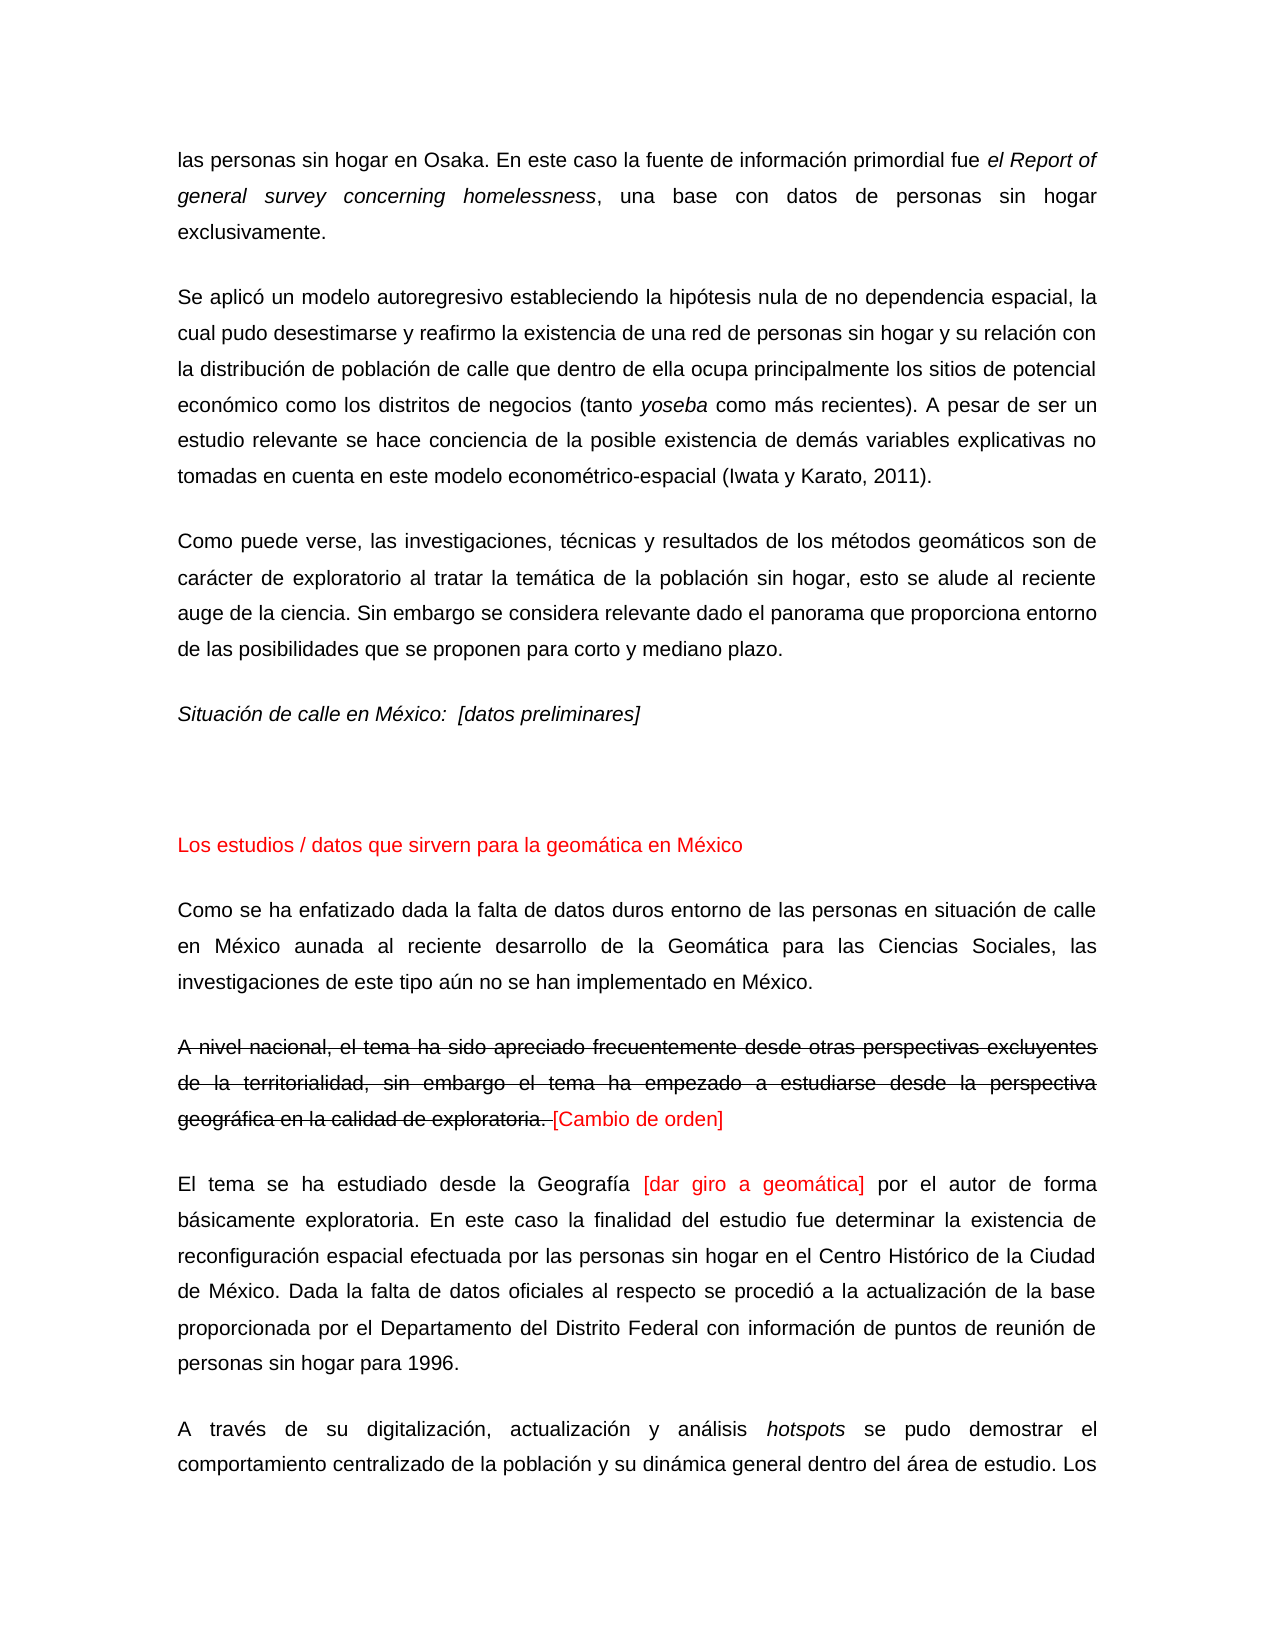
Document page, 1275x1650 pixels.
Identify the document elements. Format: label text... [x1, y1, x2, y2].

text Como puede verse, las investigaciones, técnicas y resultados de los métodos geomáticos son de carácter de exploratorio al tratar la temática de la población sin hogar, esto se alude al reciente auge de la ciencia. Sin embargo se considera relevante dado el panorama que proporciona entorno de las posibilidades que se proponen para corto y mediano plazo. [177, 529, 1098, 661]
text A nivel nacional, el tema ha sido apreciado frecuentemente desde otras perspectivas excluyentes de la territorialidad, sin embargo el tema ha empezado a estudiarse desde la perspectiva geográfica en la calidad de exploratoria. [Cambio de orden] [177, 1049, 1098, 1130]
text Se aplicó un modelo autoregresivo estableciendo la hipótesis nula de no dependencia espacial, la cual pudo desestimarse y reafirmo la existencia de una red de personas sin hogar y su relación con la distribución de población de calle que dentro de ella ocupa principalmente los sitios de potencial económico como los distritos de negocios (tanto yoseba como más recientes). A pesar de ser un estudio relevante se hace conciencia de la posible existencia de demás variables explicativas no tomadas en cuenta en este modelo econométrico-espacial (Iwata y Karato, 2011). [177, 284, 1098, 488]
text Como se ha enfatizado dada la falta de datos duros entorno de las personas en situación de calle en México aunada al reciente desarrollo de la Geomática para las Ciencias Sociales, las investigaciones de este tipo aún no se han implementado en México. [177, 898, 1098, 993]
text El tema se ha estudiado desde la Geografía [dar giro a geomática] por el autor de forma básicamente exploratoria. En este caso la finalidad del estudio fue determinar la existencia de reconfiguración espacial efectuada por las personas sin hogar en el Centro Histórico de la Ciudad de México. Dada la falta de datos oficiales al respecto se procedió a la actualización de la base proporcionada por el Departamento del Distrito Federal con información de puntos de reunión de personas sin hogar para 1996. [177, 1172, 1098, 1375]
text Los estudios / datos que sirvern para la geomática en México [177, 832, 1098, 856]
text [177, 148, 1098, 243]
text Situación de calle en México: [datos preliminares] [177, 702, 1098, 726]
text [177, 1416, 1098, 1476]
